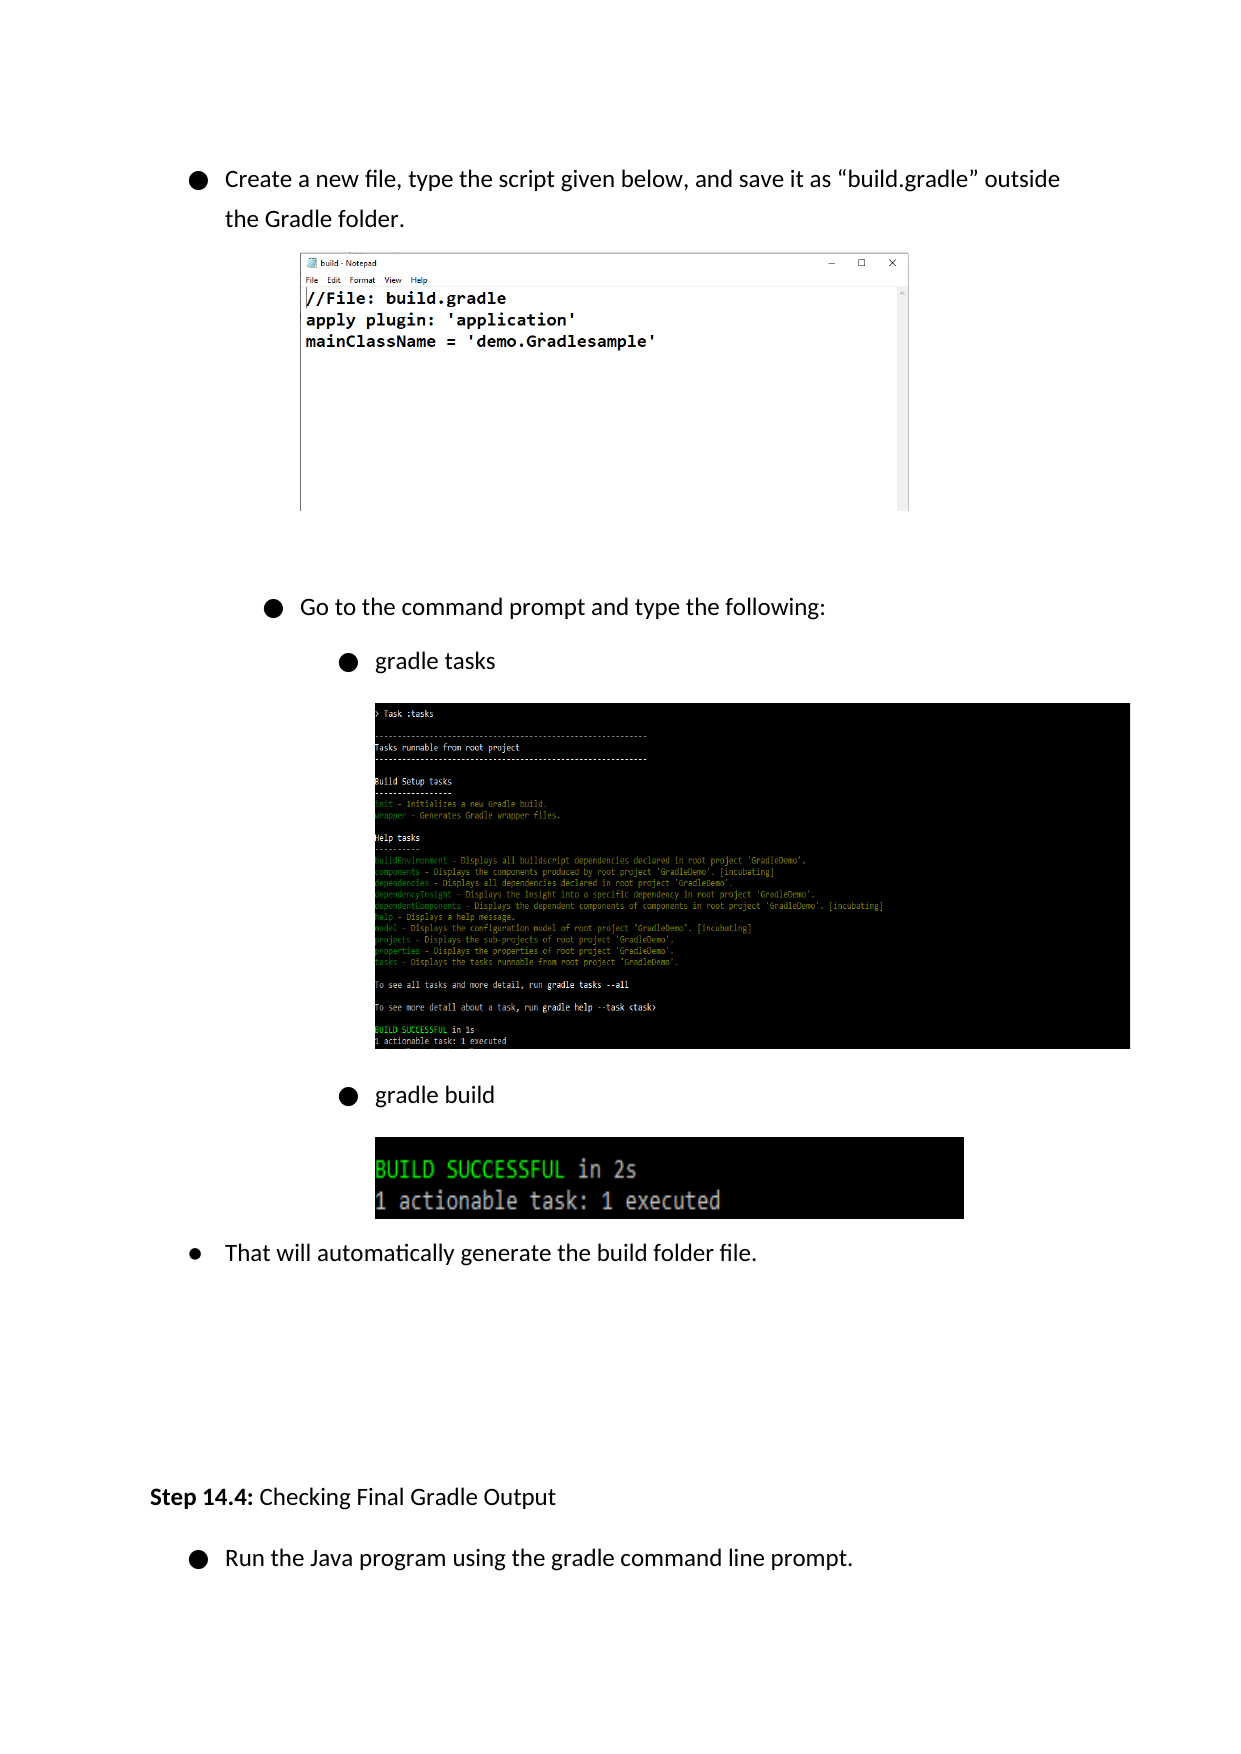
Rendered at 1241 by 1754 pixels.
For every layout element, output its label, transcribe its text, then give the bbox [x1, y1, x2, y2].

list gradle build [337, 1067, 1090, 1118]
picture [300, 252, 909, 511]
list Go to the command prompt and type the following: [262, 578, 1090, 629]
list Create a new file, type the script given below, and save it as “build.gradle” outside the Gradle folder. [187, 150, 1090, 233]
picture [375, 1137, 964, 1219]
list Run the Java program using the gradle command line prompt. [187, 1530, 1090, 1581]
picture [375, 703, 1130, 1049]
list gradle tasks [337, 632, 1090, 683]
list That will automatically generate the build folder file. [187, 1237, 1090, 1268]
text Step 14.4: Checking Final Gradle Output [150, 1481, 1090, 1511]
